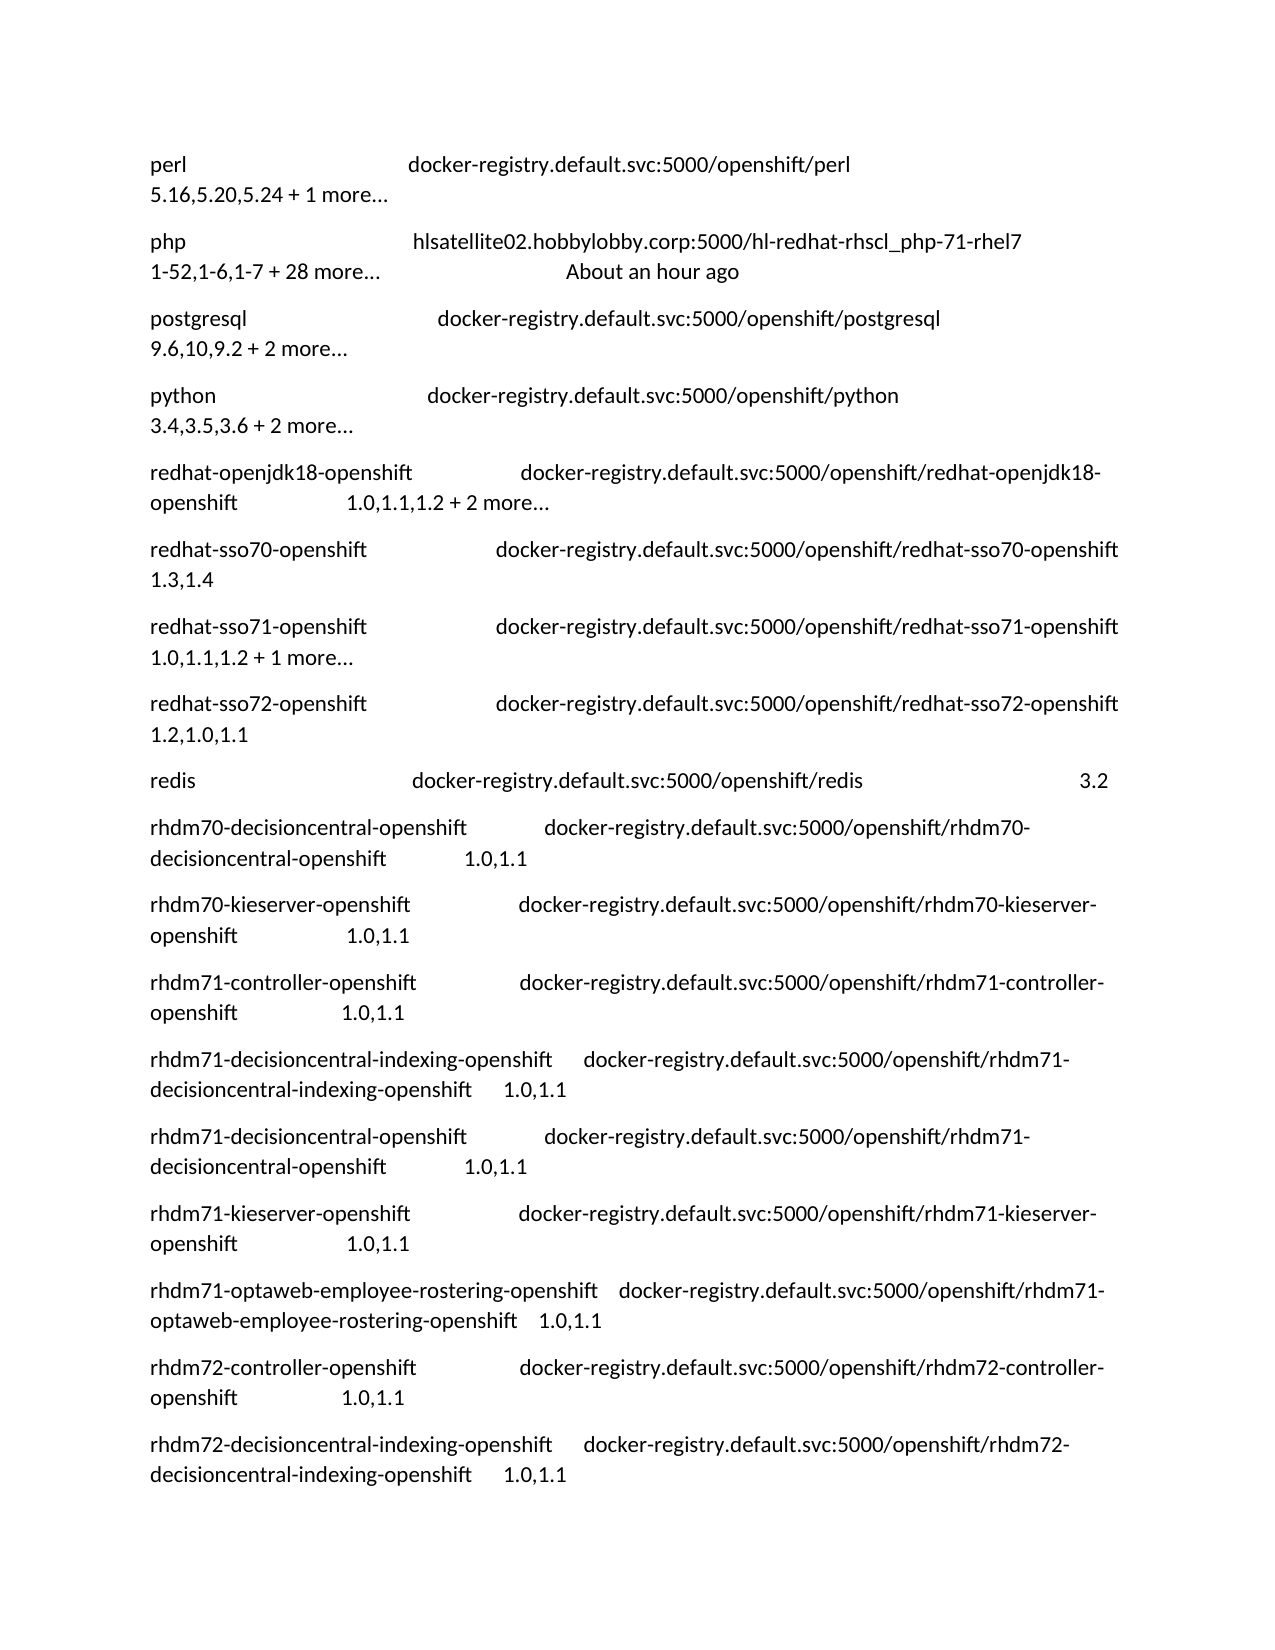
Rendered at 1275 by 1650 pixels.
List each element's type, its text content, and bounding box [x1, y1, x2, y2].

text perl docker-registry.default.svc:5000/openshift/perl 5.16,5.20,5.24 + 1 more... [150, 150, 1125, 208]
text rhdm71-decisioncentral-openshift docker-registry.default.svc:5000/openshift/rhdm71-decisioncentral-openshift 1.0,1.1 [150, 1122, 1125, 1180]
text redhat-sso70-openshift docker-registry.default.svc:5000/openshift/redhat-sso70-openshift 1.3,1.4 [150, 535, 1125, 594]
text php hlsatellite02.hobbylobby.corp:5000/hl-redhat-rhscl_php-71-rhel7 1-52,1-6,1-7 + 28 more... About an hour ago [150, 227, 1125, 285]
text rhdm70-decisioncentral-openshift docker-registry.default.svc:5000/openshift/rhdm70-decisioncentral-openshift 1.0,1.1 [150, 813, 1125, 872]
text rhdm71-decisioncentral-indexing-openshift docker-registry.default.svc:5000/openshift/rhdm71-decisioncentral-indexing-openshift 1.0,1.1 [150, 1045, 1125, 1103]
text rhdm70-kieserver-openshift docker-registry.default.svc:5000/openshift/rhdm70-kieserver-openshift 1.0,1.1 [150, 891, 1125, 949]
text redhat-sso72-openshift docker-registry.default.svc:5000/openshift/redhat-sso72-openshift 1.2,1.0,1.1 [150, 689, 1125, 748]
text rhdm71-controller-openshift docker-registry.default.svc:5000/openshift/rhdm71-controller-openshift 1.0,1.1 [150, 968, 1125, 1026]
text redhat-sso71-openshift docker-registry.default.svc:5000/openshift/redhat-sso71-openshift 1.0,1.1,1.2 + 1 more... [150, 612, 1125, 671]
text redis docker-registry.default.svc:5000/openshift/redis 3.2 [150, 767, 1125, 795]
text rhdm72-decisioncentral-indexing-openshift docker-registry.default.svc:5000/openshift/rhdm72-decisioncentral-indexing-openshift 1.0,1.1 [150, 1430, 1125, 1488]
text python docker-registry.default.svc:5000/openshift/python 3.4,3.5,3.6 + 2 more... [150, 381, 1125, 439]
text rhdm71-optaweb-employee-rostering-openshift docker-registry.default.svc:5000/openshift/rhdm71-optaweb-employee-rostering-openshift 1.0,1.1 [150, 1276, 1125, 1334]
text rhdm72-controller-openshift docker-registry.default.svc:5000/openshift/rhdm72-controller-openshift 1.0,1.1 [150, 1353, 1125, 1411]
text postgresql docker-registry.default.svc:5000/openshift/postgresql 9.6,10,9.2 + 2 more... [150, 304, 1125, 362]
text rhdm71-kieserver-openshift docker-registry.default.svc:5000/openshift/rhdm71-kieserver-openshift 1.0,1.1 [150, 1199, 1125, 1257]
text redhat-openjdk18-openshift docker-registry.default.svc:5000/openshift/redhat-openjdk18-openshift 1.0,1.1,1.2 + 2 more... [150, 458, 1125, 517]
